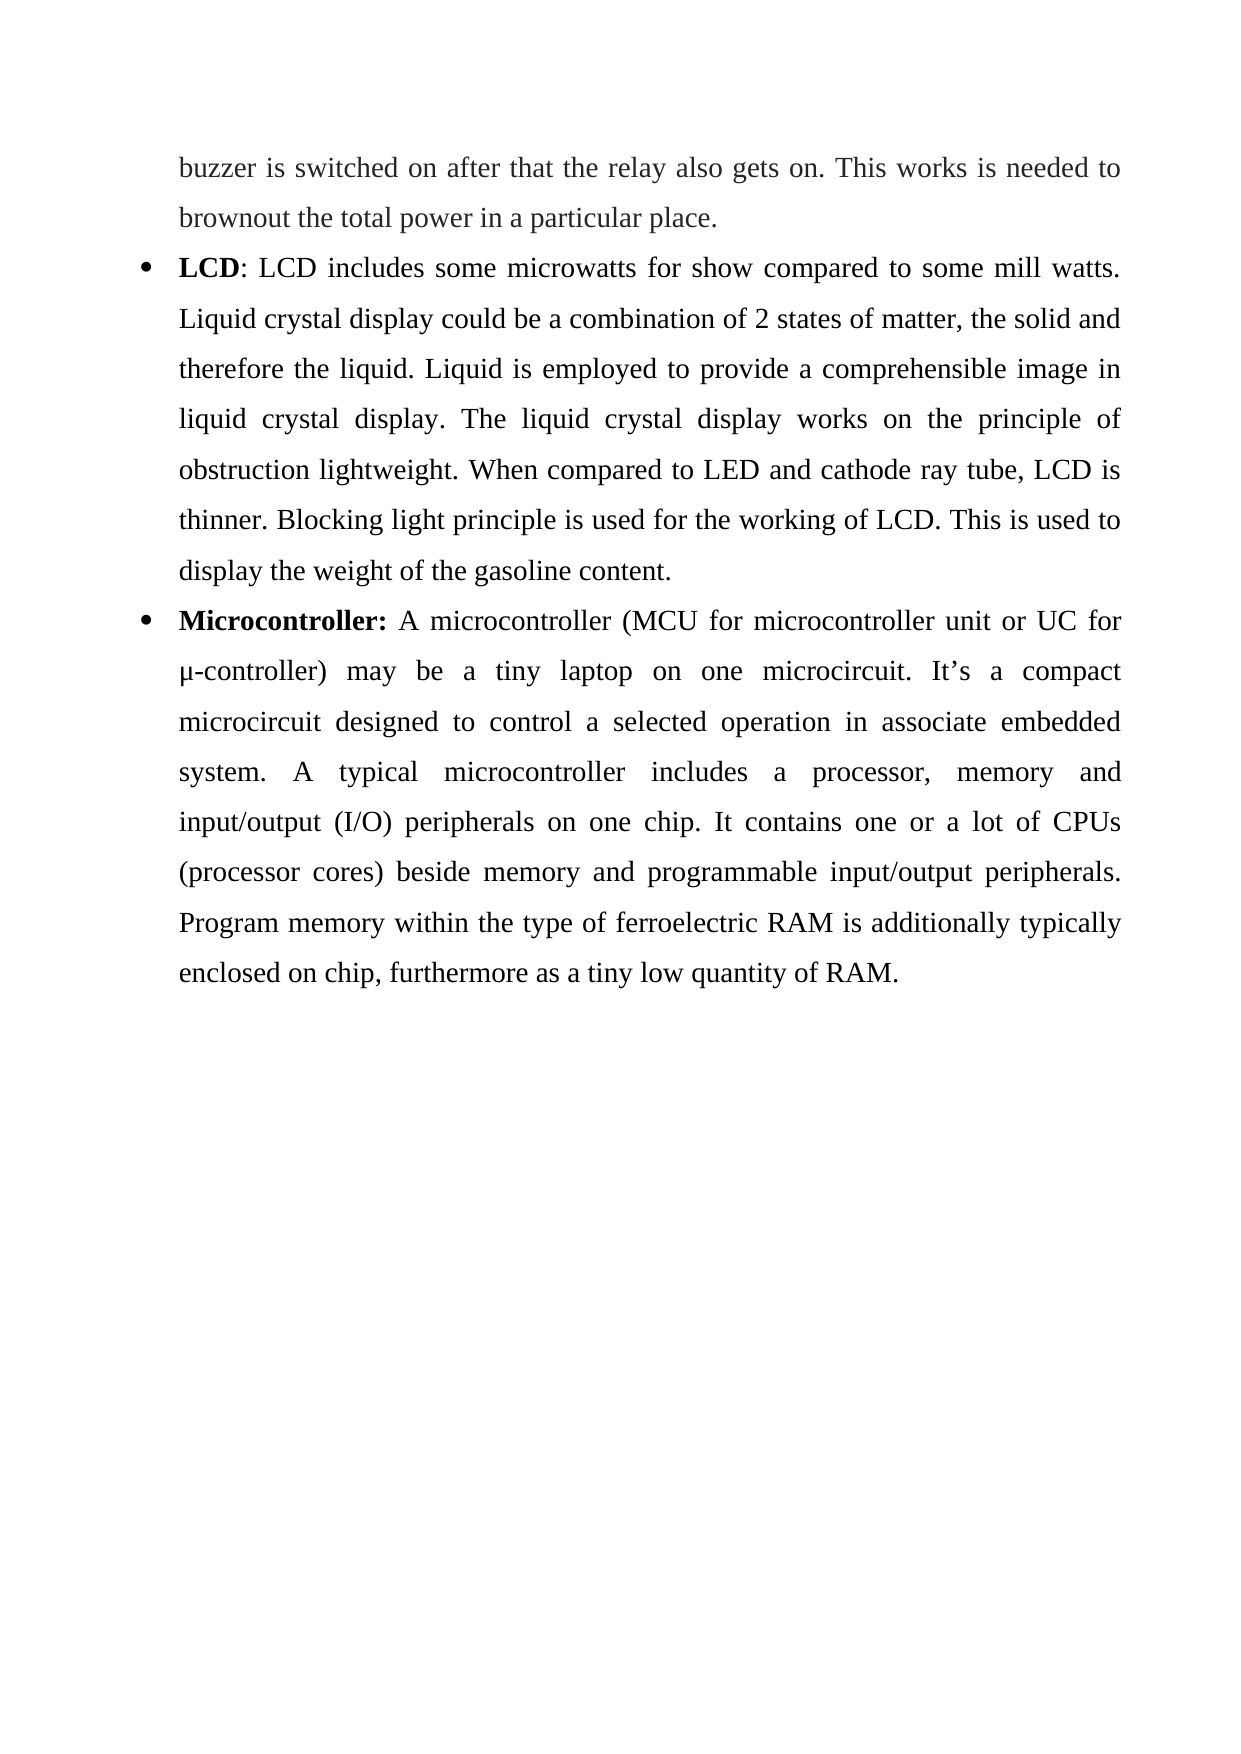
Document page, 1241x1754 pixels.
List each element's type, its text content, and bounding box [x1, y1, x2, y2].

list LCD: LCD includes some microwatts for show compared to some mill watts. Liquid crystal display could be a combination of 2 states of matter, the solid and therefore the liquid. Liquid is employed to provide a comprehensible image in liquid crystal display. The liquid crystal display works on the principle of obstruction lightweight. When compared to LED and cathode ray tube, LCD is thinner. Blocking light principle is used for the working of LCD. This is used to display the weight of the gasoline content. [141, 251, 1122, 586]
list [141, 150, 1122, 234]
list Microcontroller: A microcontroller (MCU for microcontroller unit or UC for μ-controller) may be a tiny laptop on one microcircuit. It’s a compact microcircuit designed to control a selected operation in associate embedded system. A typical microcontroller includes a processor, memory and input/output (I/O) peripherals on one chip. It contains one or a lot of CPUs (processor cores) beside memory and programmable input/output peripherals. Program memory within the type of ferroelectric RAM is additionally typically enclosed on chip, furthermore as a tiny low quantity of RAM. [141, 603, 1122, 989]
